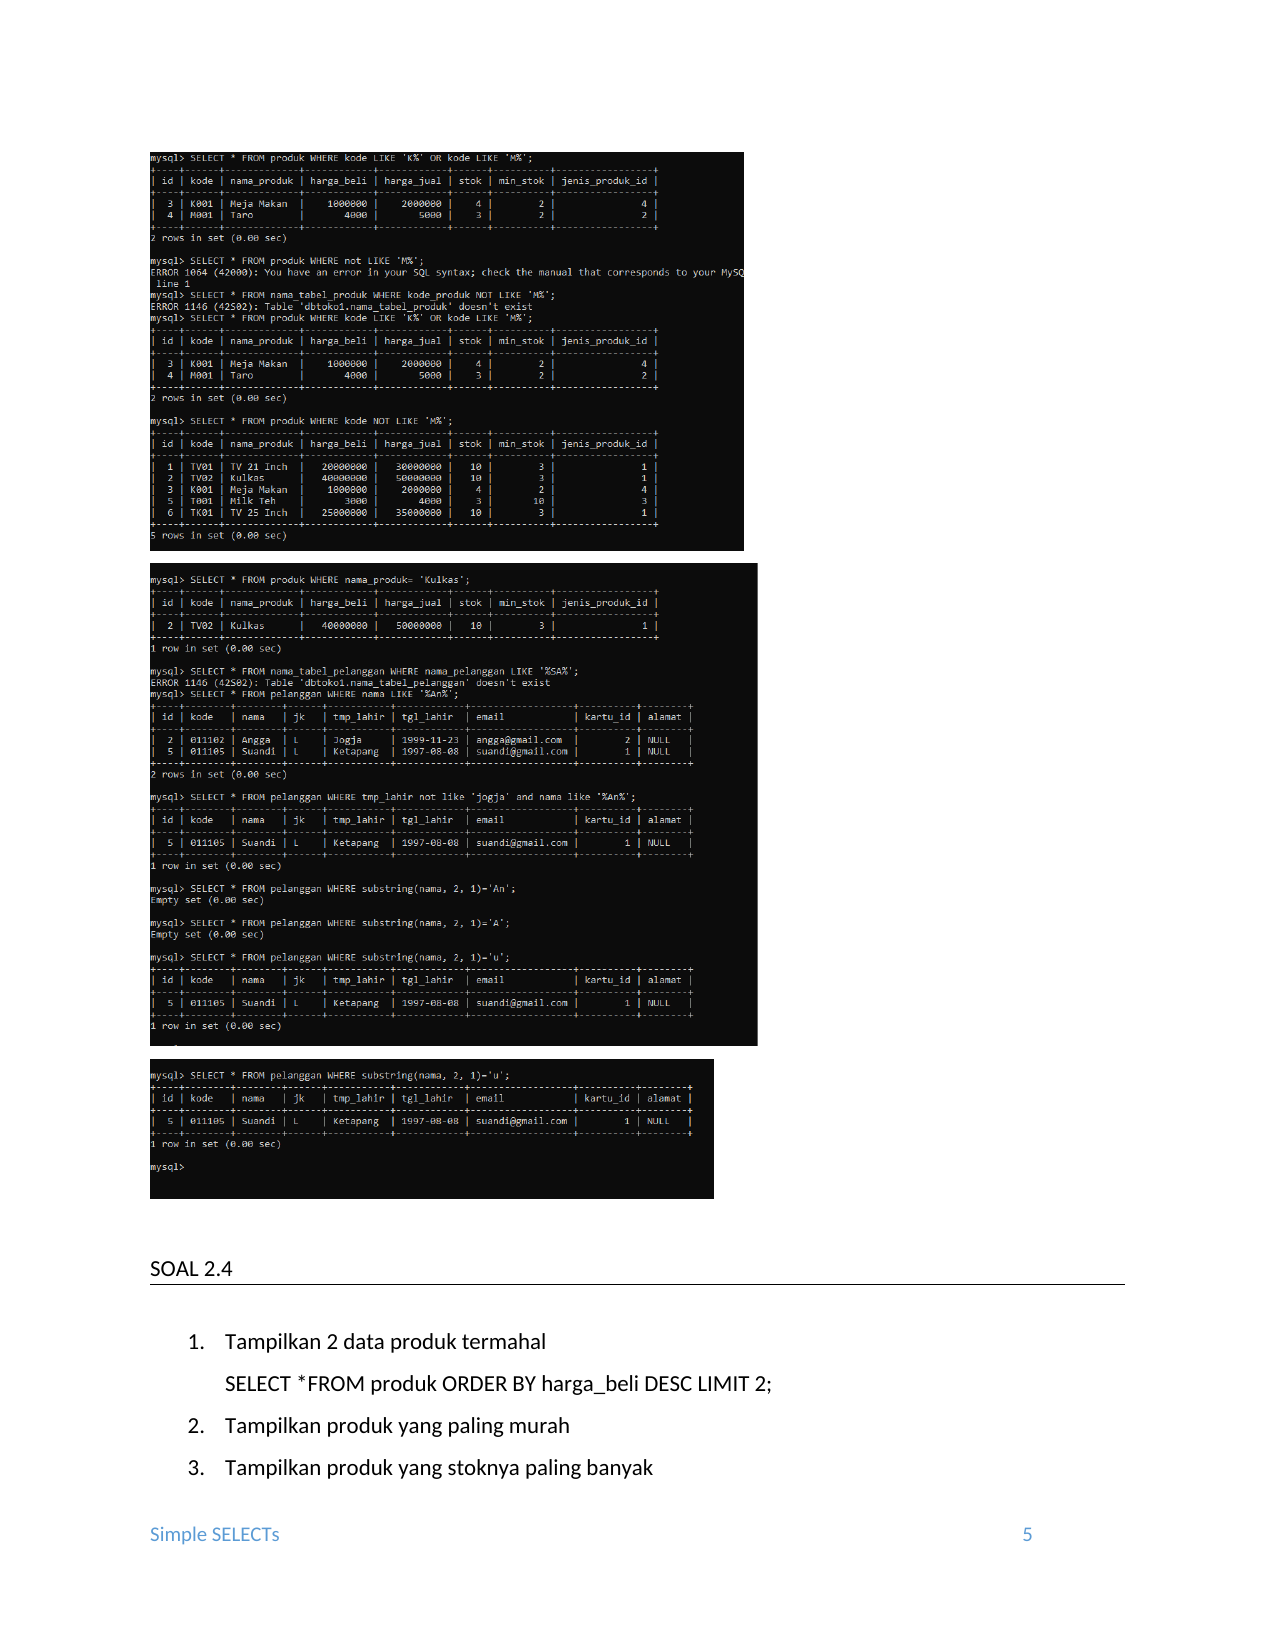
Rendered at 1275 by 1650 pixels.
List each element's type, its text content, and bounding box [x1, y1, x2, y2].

text SOAL 2.4 [150, 1254, 1125, 1284]
list Tampilkan produk yang stoknya paling banyak [187, 1453, 1125, 1481]
list Tampilkan 2 data produk termahal [187, 1327, 1125, 1355]
text SELECT *FROM produk ORDER BY harga_beli DESC LIMIT 2; [225, 1369, 1125, 1397]
list Tampilkan produk yang paling murah [187, 1411, 1125, 1439]
picture [150, 1059, 714, 1199]
picture [150, 563, 758, 1046]
picture [150, 150, 744, 551]
